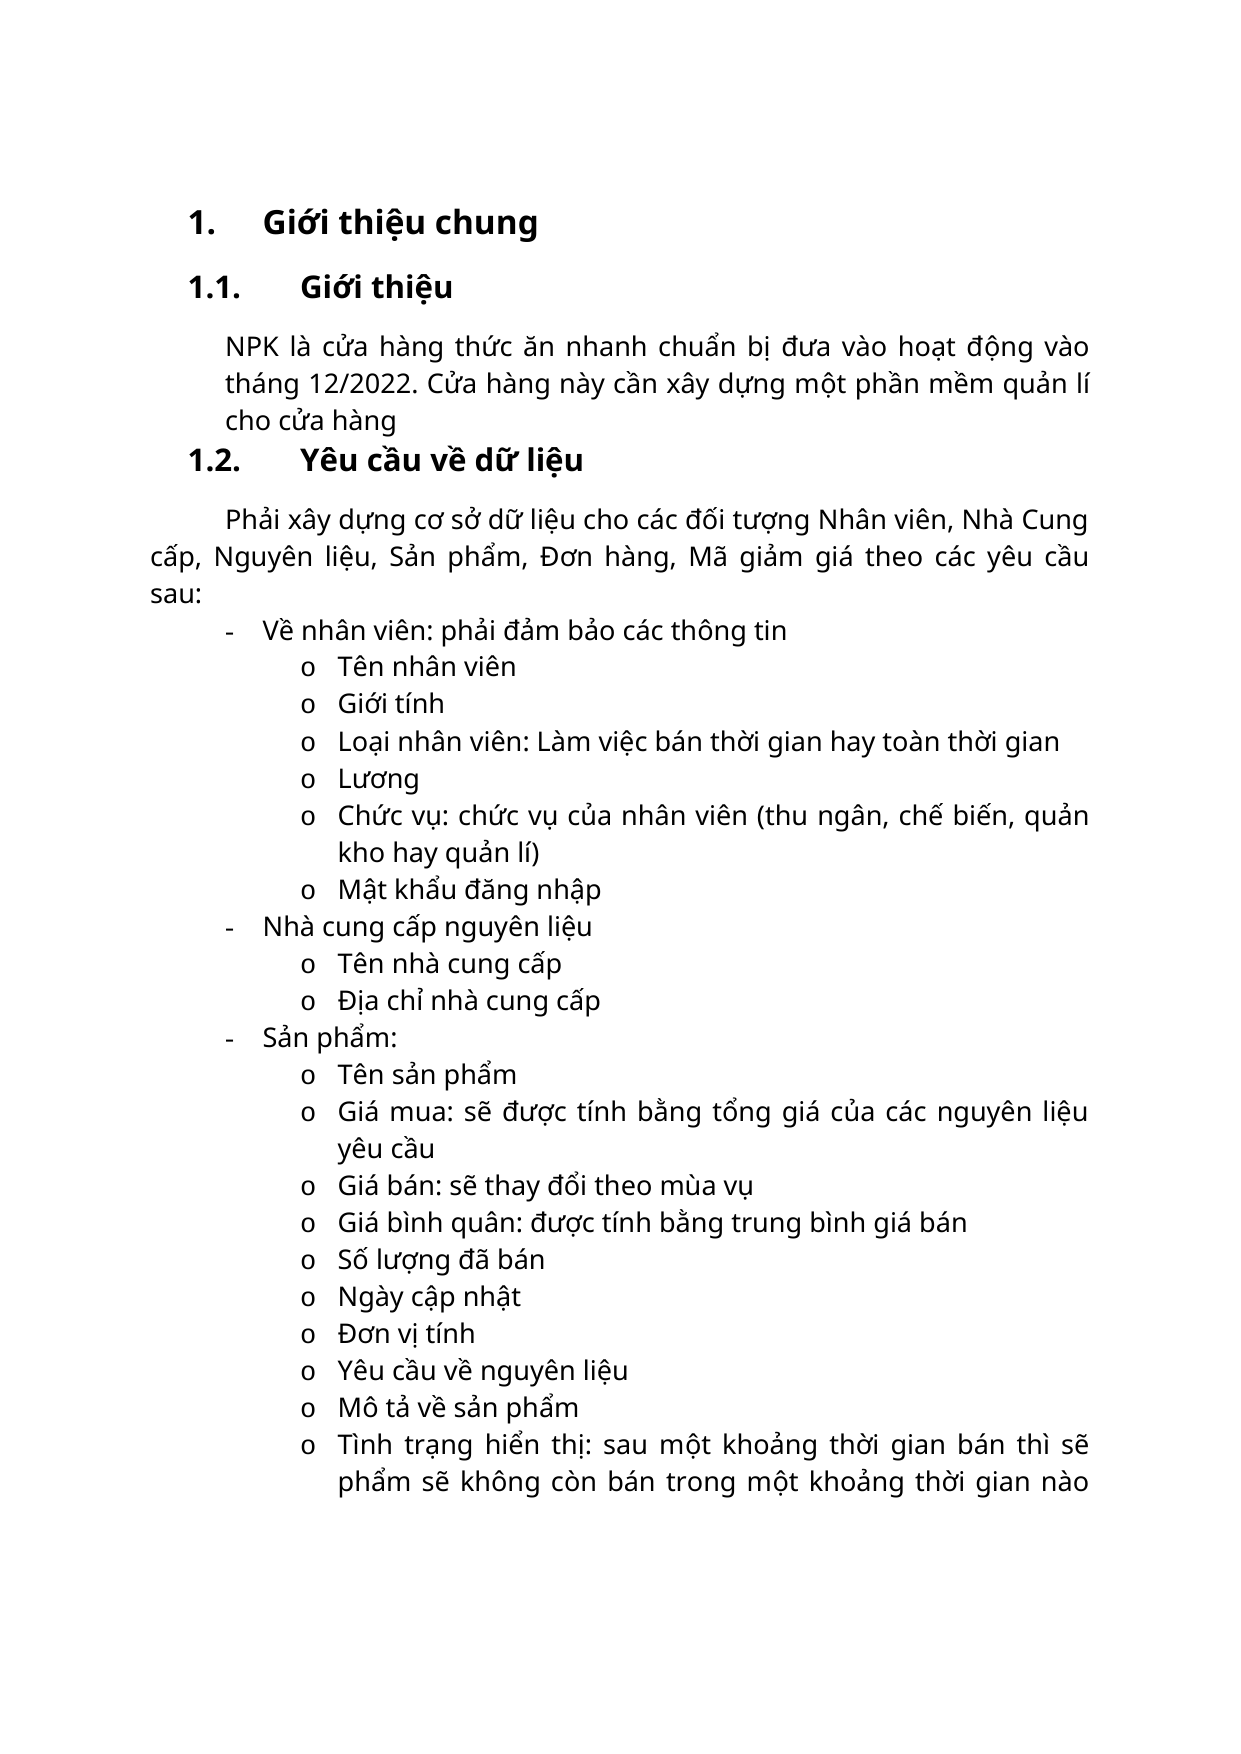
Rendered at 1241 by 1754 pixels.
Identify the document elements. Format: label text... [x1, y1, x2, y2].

list Địa chỉ nhà cung cấp [300, 981, 1090, 1018]
list Nhà cung cấp nguyên liệu [225, 907, 1090, 944]
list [300, 1426, 1090, 1500]
list Giá mua: sẽ được tính bằng tổng giá của các nguyên liệu yêu cầu [300, 1092, 1090, 1166]
list Yêu cầu về nguyên liệu [300, 1352, 1090, 1389]
list Về nhân viên: phải đảm bảo các thông tin [225, 611, 1090, 648]
list Tên nhà cung cấp [300, 944, 1090, 981]
list Tên nhân viên [300, 648, 1090, 685]
subtitle Yêu cầu về dữ liệu [187, 438, 1090, 480]
list Mô tả về sản phẩm [300, 1389, 1090, 1426]
list Giá bán: sẽ thay đổi theo mùa vụ [300, 1166, 1090, 1203]
list Chức vụ: chức vụ của nhân viên (thu ngân, chế biến, quản kho hay quản lí) [300, 796, 1090, 870]
list Mật khẩu đăng nhập [300, 870, 1090, 907]
list Sản phẩm: [225, 1018, 1090, 1055]
text NPK là cửa hàng thức ăn nhanh chuẩn bị đưa vào hoạt động vào tháng 12/2022. Cửa hàng này cần xây dựng một phần mềm quản lí cho cửa hàng [225, 327, 1090, 438]
subtitle Giới thiệu [187, 264, 1090, 307]
list Đơn vị tính [300, 1314, 1090, 1352]
list Giới tính [300, 685, 1090, 722]
list Loại nhân viên: Làm việc bán thời gian hay toàn thời gian [300, 722, 1090, 759]
list Ngày cập nhật [300, 1277, 1090, 1314]
subtitle Giới thiệu chung [187, 199, 1090, 244]
text Phải xây dựng cơ sở dữ liệu cho các đối tượng Nhân viên, Nhà Cung cấp, Nguyên liệu, Sản phẩm, Đơn hàng, Mã giảm giá theo các yêu cầu sau: [150, 500, 1090, 611]
list Số lượng đã bán [300, 1240, 1090, 1277]
list Lương [300, 759, 1090, 796]
list Giá bình quân: được tính bằng trung bình giá bán [300, 1203, 1090, 1240]
list Tên sản phẩm [300, 1055, 1090, 1092]
